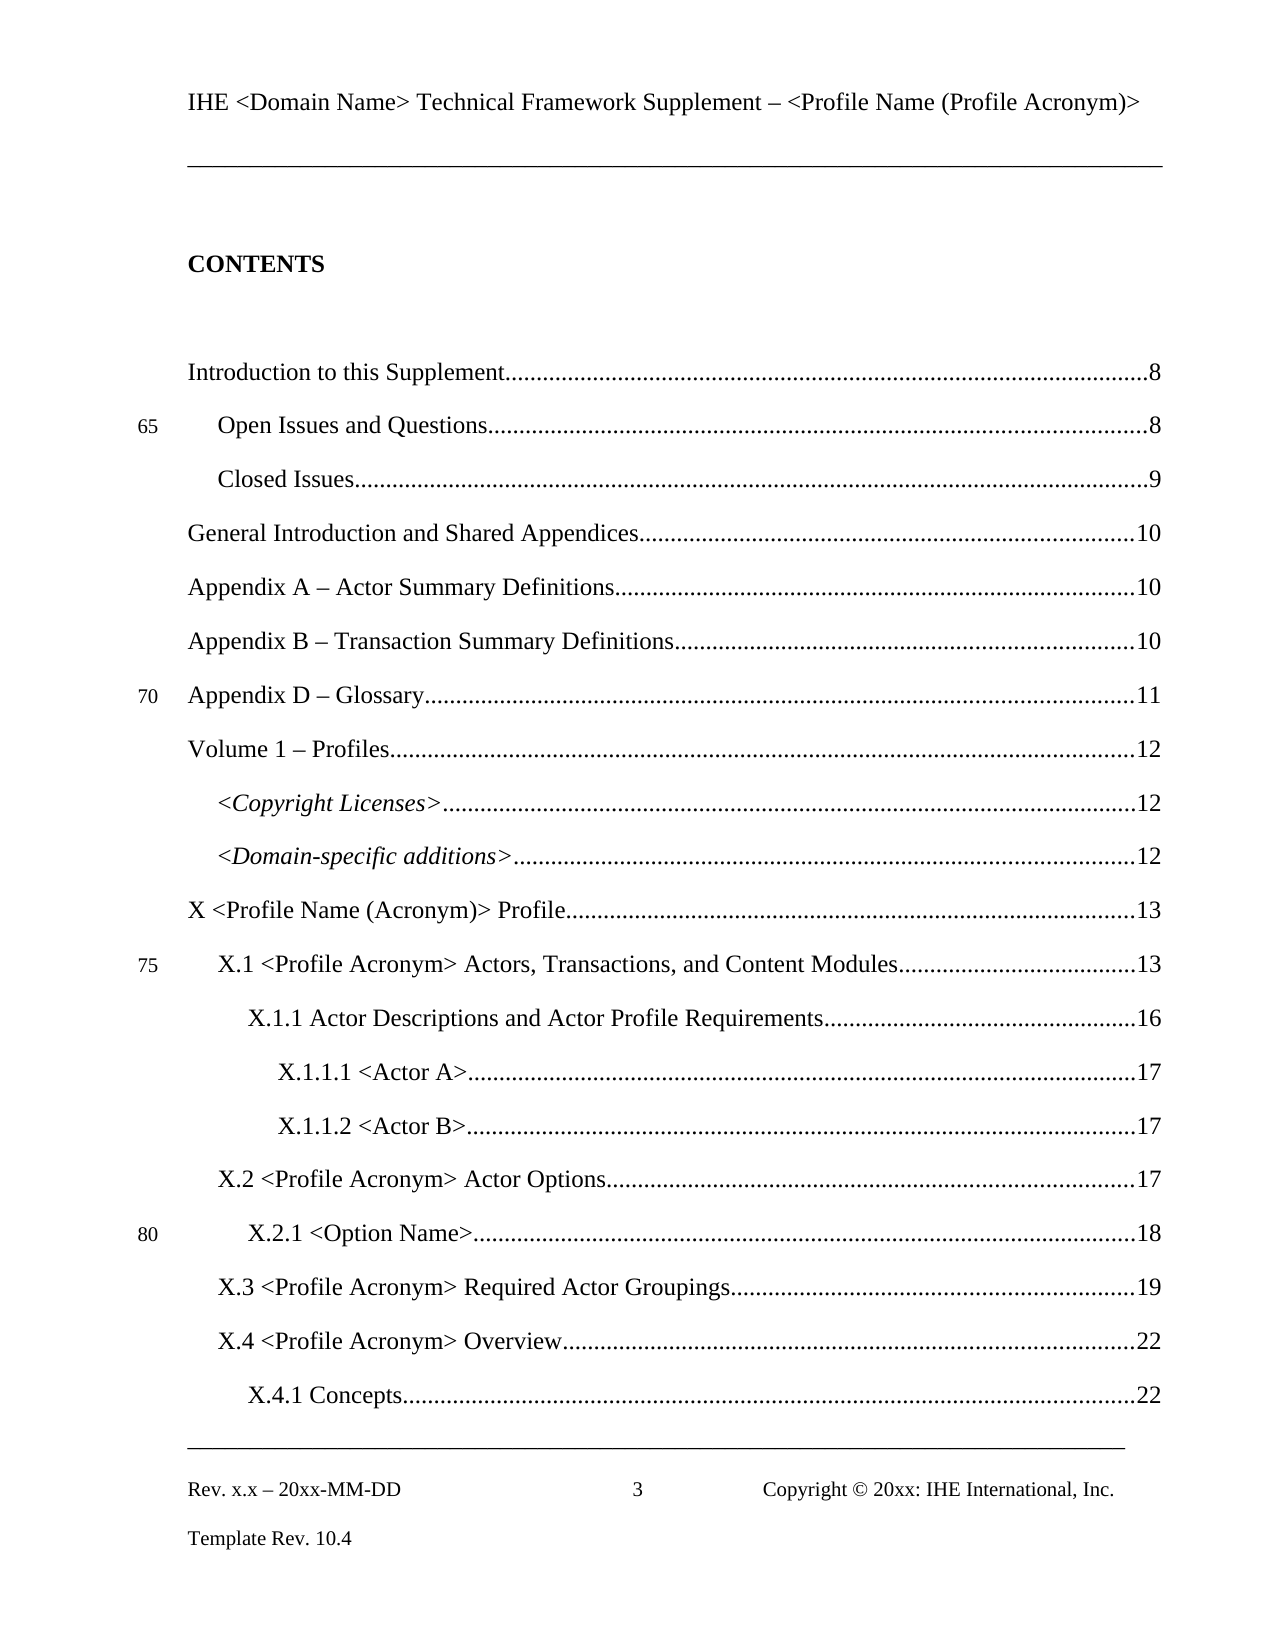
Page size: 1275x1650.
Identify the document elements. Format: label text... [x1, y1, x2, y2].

text X.1.1.2 <Actor B> 17 [277, 1111, 1162, 1139]
text General Introduction and Shared Appendices 10 [187, 518, 1162, 547]
text X.1.1.1 <Actor A> 17 [277, 1057, 1162, 1086]
text X.1.1 Actor Descriptions and Actor Profile Requirements 16 [247, 1003, 1162, 1032]
text X.1 <Profile Acronym> Actors, Transactions, and Content Modules 13 [217, 949, 1162, 978]
text <Domain-specific additions> 12 [217, 841, 1162, 870]
text <Copyright Licenses> 12 [217, 788, 1162, 816]
text X.2.1 <Option Name> 18 [247, 1218, 1162, 1247]
text Introduction to this Supplement 8 [187, 357, 1162, 386]
text Volume 1 – Profiles 12 [187, 734, 1162, 762]
text X.3 <Profile Acronym> Required Actor Groupings 19 [217, 1272, 1162, 1301]
text Open Issues and Questions 8 [217, 411, 1162, 439]
text X <Profile Name (Acronym)> Profile 13 [187, 895, 1162, 924]
text Appendix A – Actor Summary Definitions 10 [187, 572, 1162, 601]
text X.4 <Profile Acronym> Overview 22 [217, 1326, 1162, 1355]
text X.4.1 Concepts 22 [247, 1380, 1162, 1409]
text Closed Issues 9 [217, 464, 1162, 493]
text Appendix D – Glossary 11 [187, 680, 1162, 709]
text X.2 <Profile Acronym> Actor Options 17 [217, 1164, 1162, 1193]
subtitle CONTENTS [187, 249, 1162, 278]
text Appendix B – Transaction Summary Definitions 10 [187, 626, 1162, 655]
